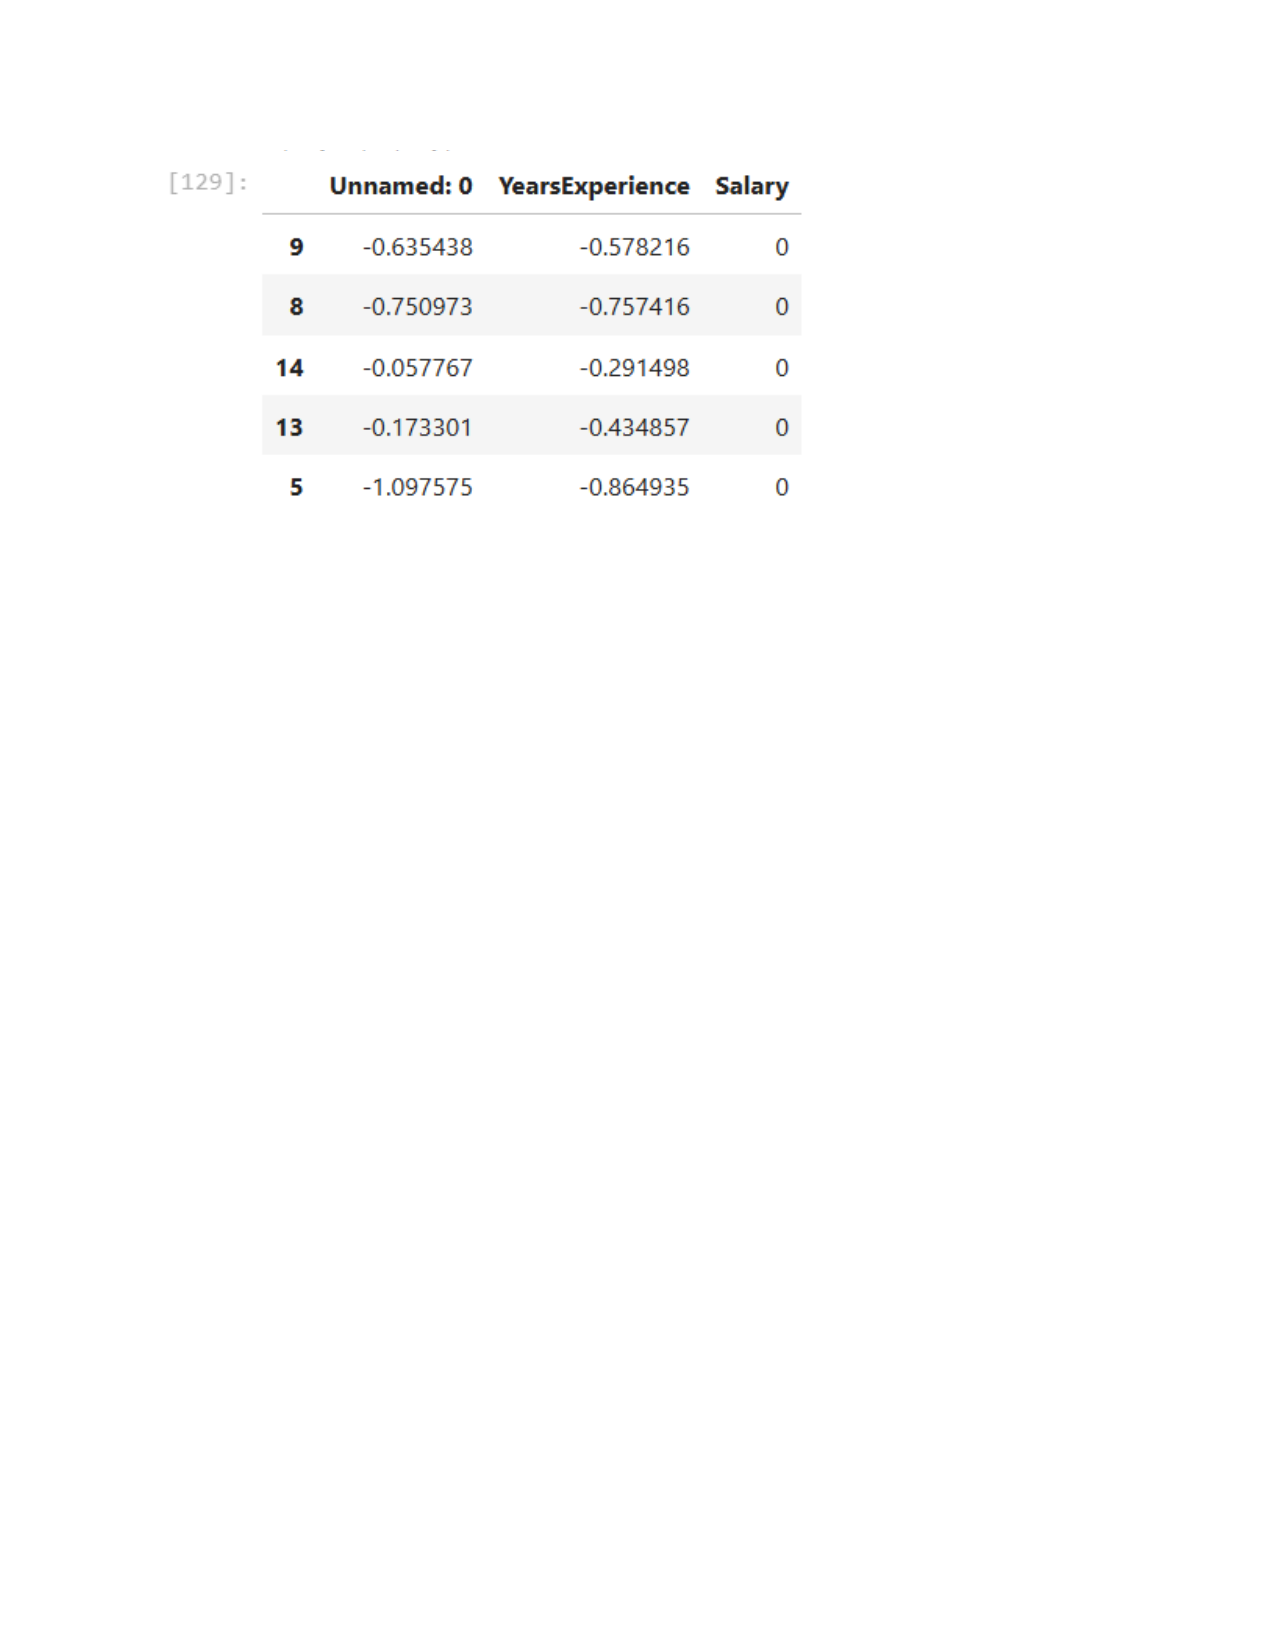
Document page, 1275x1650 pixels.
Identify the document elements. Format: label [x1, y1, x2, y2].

picture [150, 150, 933, 535]
